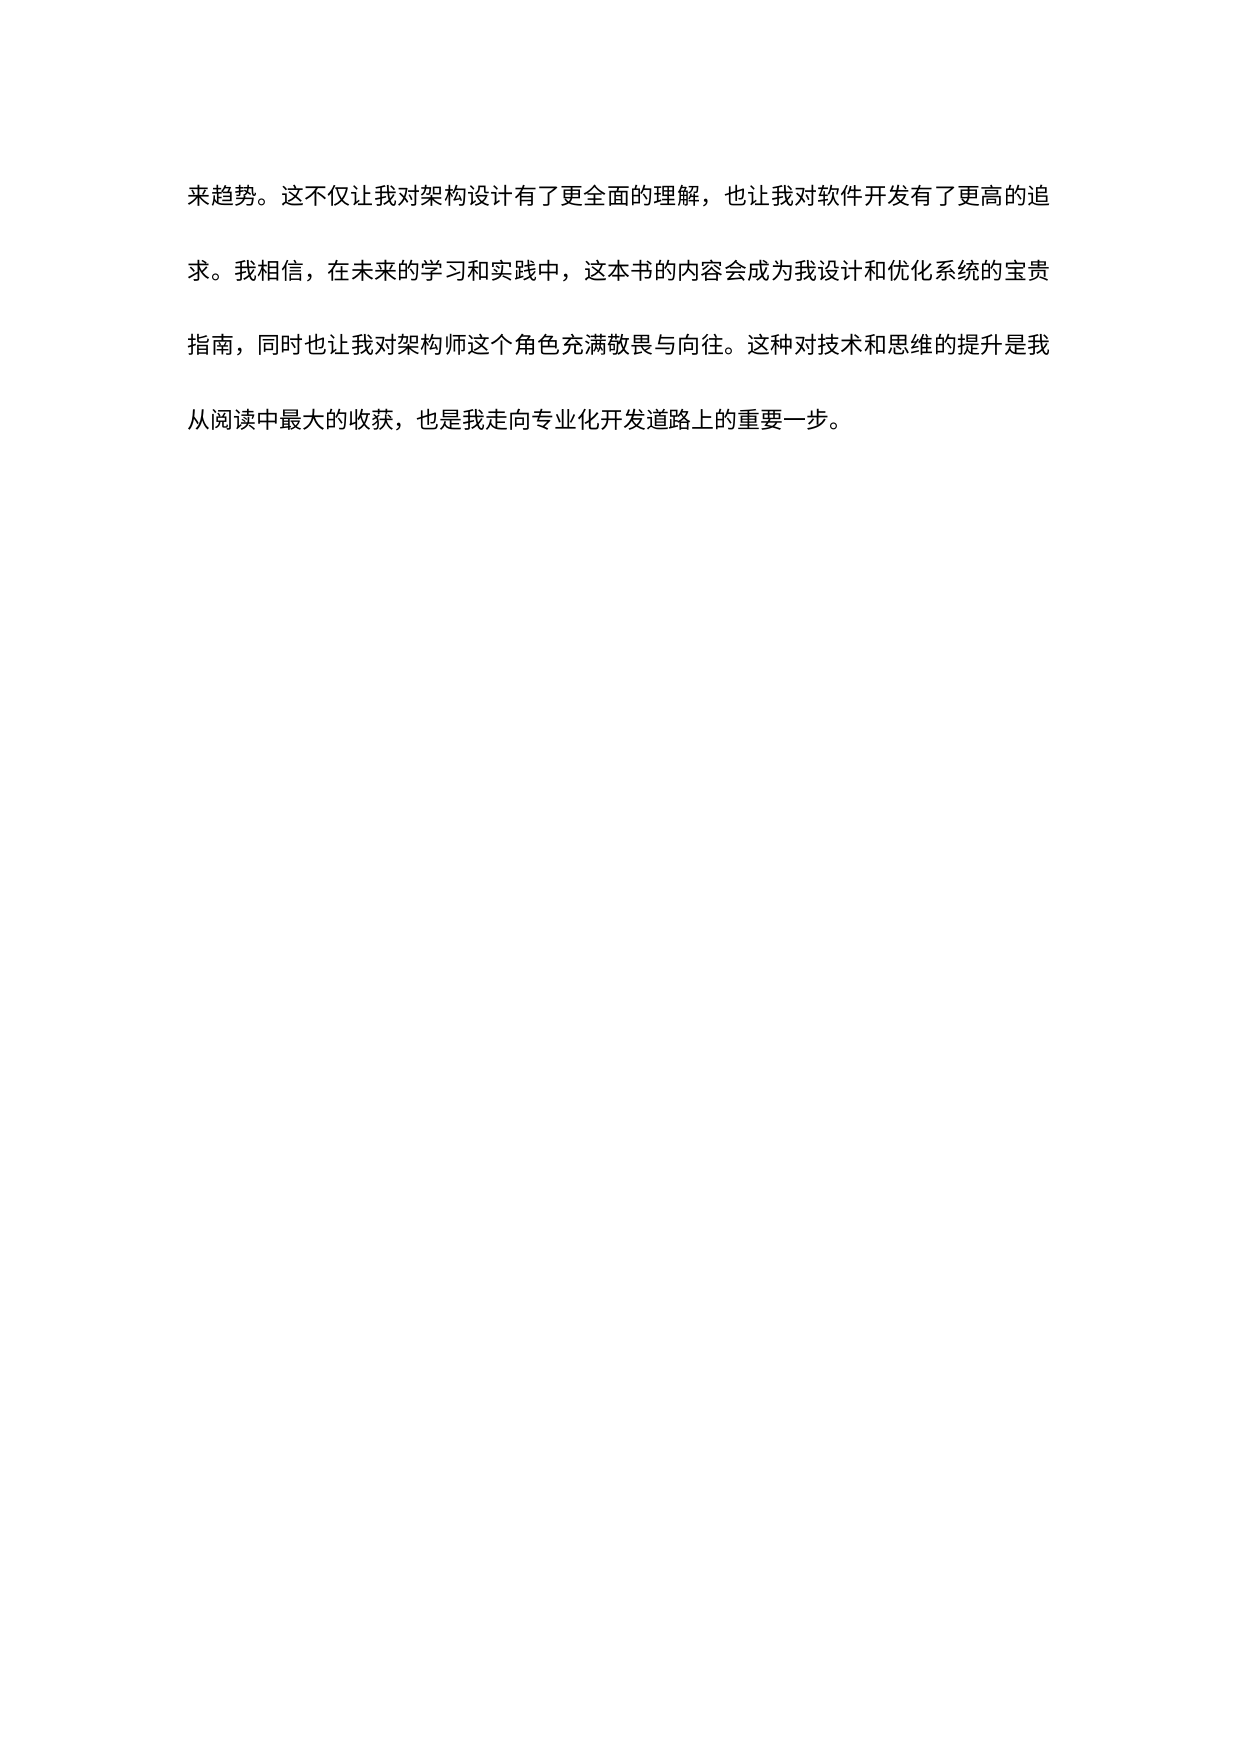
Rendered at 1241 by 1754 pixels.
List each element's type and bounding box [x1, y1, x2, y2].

text [187, 162, 1053, 451]
